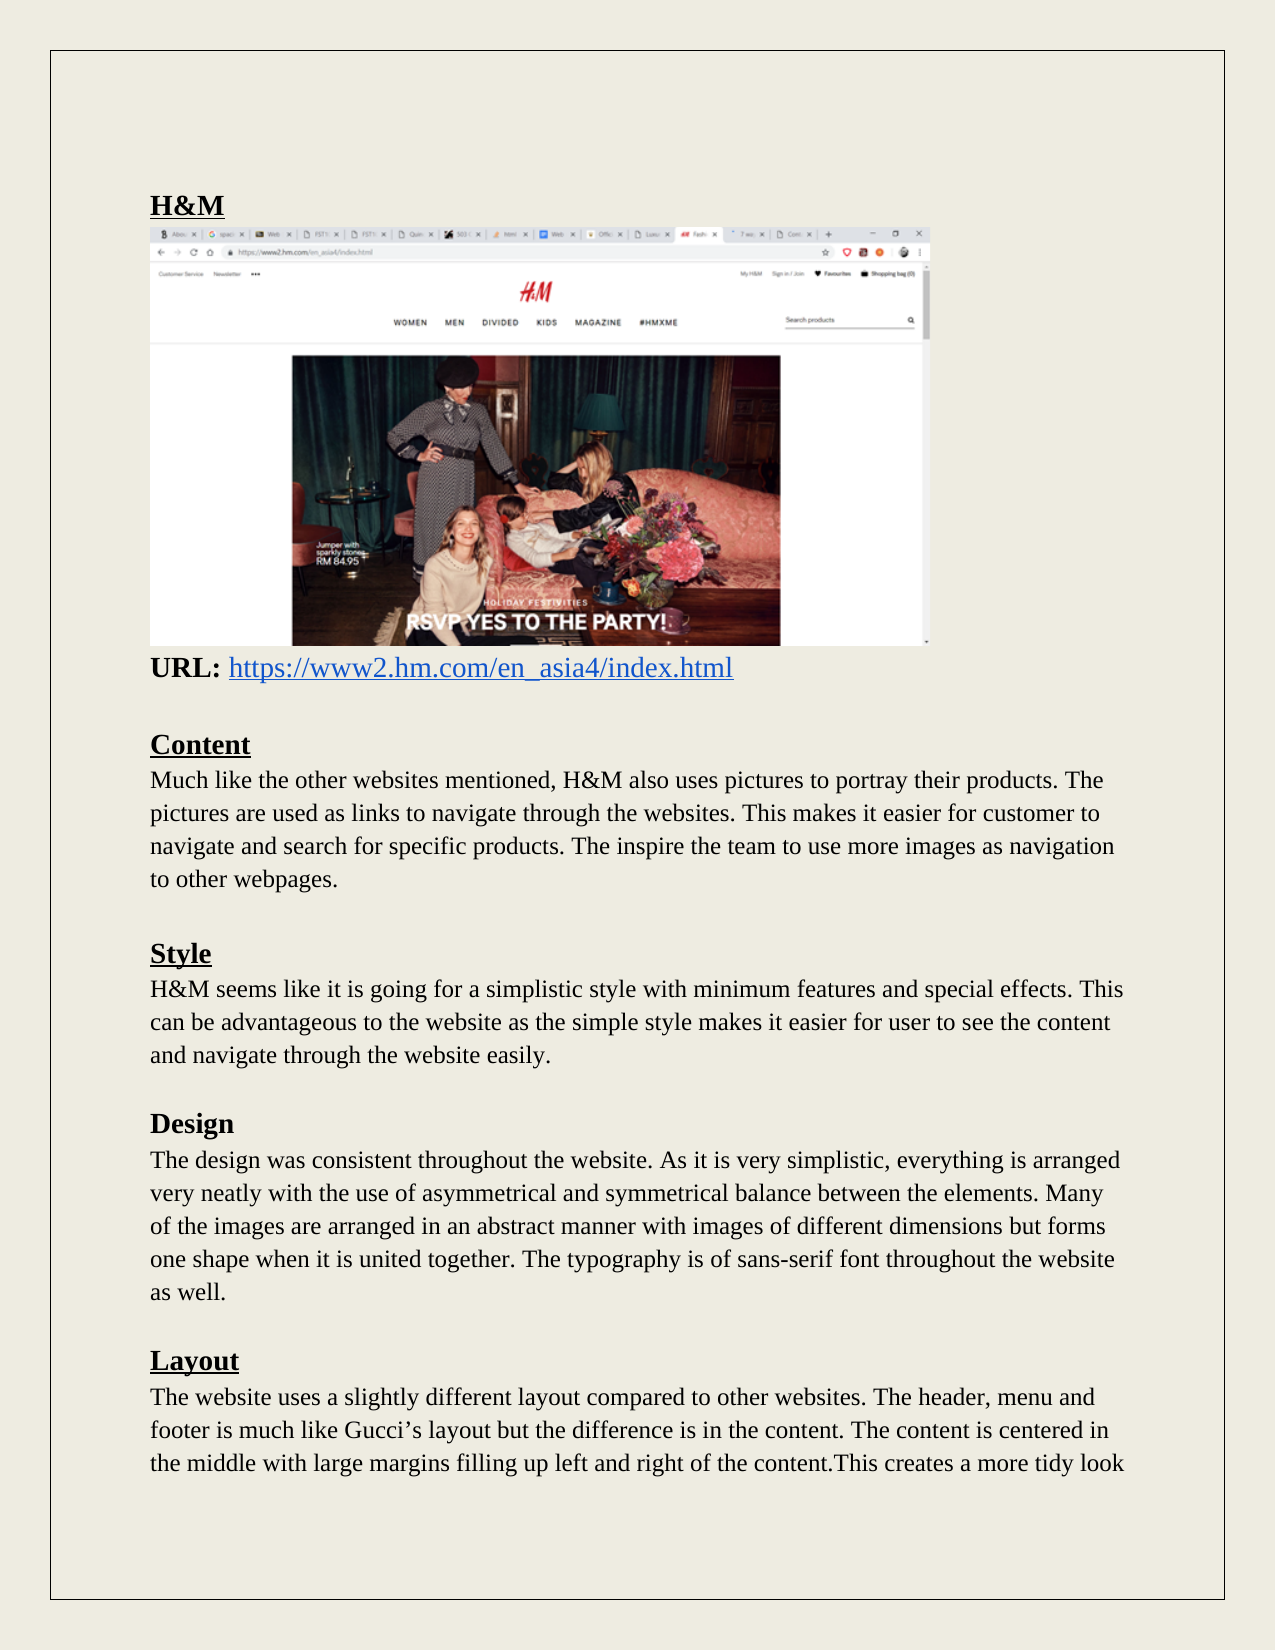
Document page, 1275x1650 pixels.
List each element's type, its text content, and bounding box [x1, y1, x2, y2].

picture [150, 227, 930, 646]
text URL: https://www2.hm.com/en_asia4/index.html [150, 650, 1125, 683]
text Layout [150, 1343, 1125, 1377]
text Style [150, 936, 1125, 969]
text H&M seems like it is going for a simplistic style with minimum features and special effects. This can be advantageous to the website as the simple style makes it easier for user to see the content and navigate through the website easily. [150, 974, 1125, 1069]
text Content [150, 727, 1125, 760]
text The design was consistent throughout the website. As it is very simplistic, everything is arranged very neatly with the use of asymmetrical and symmetrical balance between the elements. Many of the images are arranged in an abstract manner with images of different dimensions but forms one shape when it is united together. The typography is of sans-serif font throughout the website as well. [150, 1145, 1125, 1306]
text Design [150, 1107, 1125, 1140]
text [150, 1382, 1125, 1477]
text Much like the other websites mentioned, H&M also uses pictures to portray their products. The pictures are used as links to navigate through the websites. This makes it easier for customer to navigate and search for specific products. The inspire the team to use more images as navigation to other webpages. [150, 765, 1125, 893]
text H&M [150, 188, 1125, 222]
